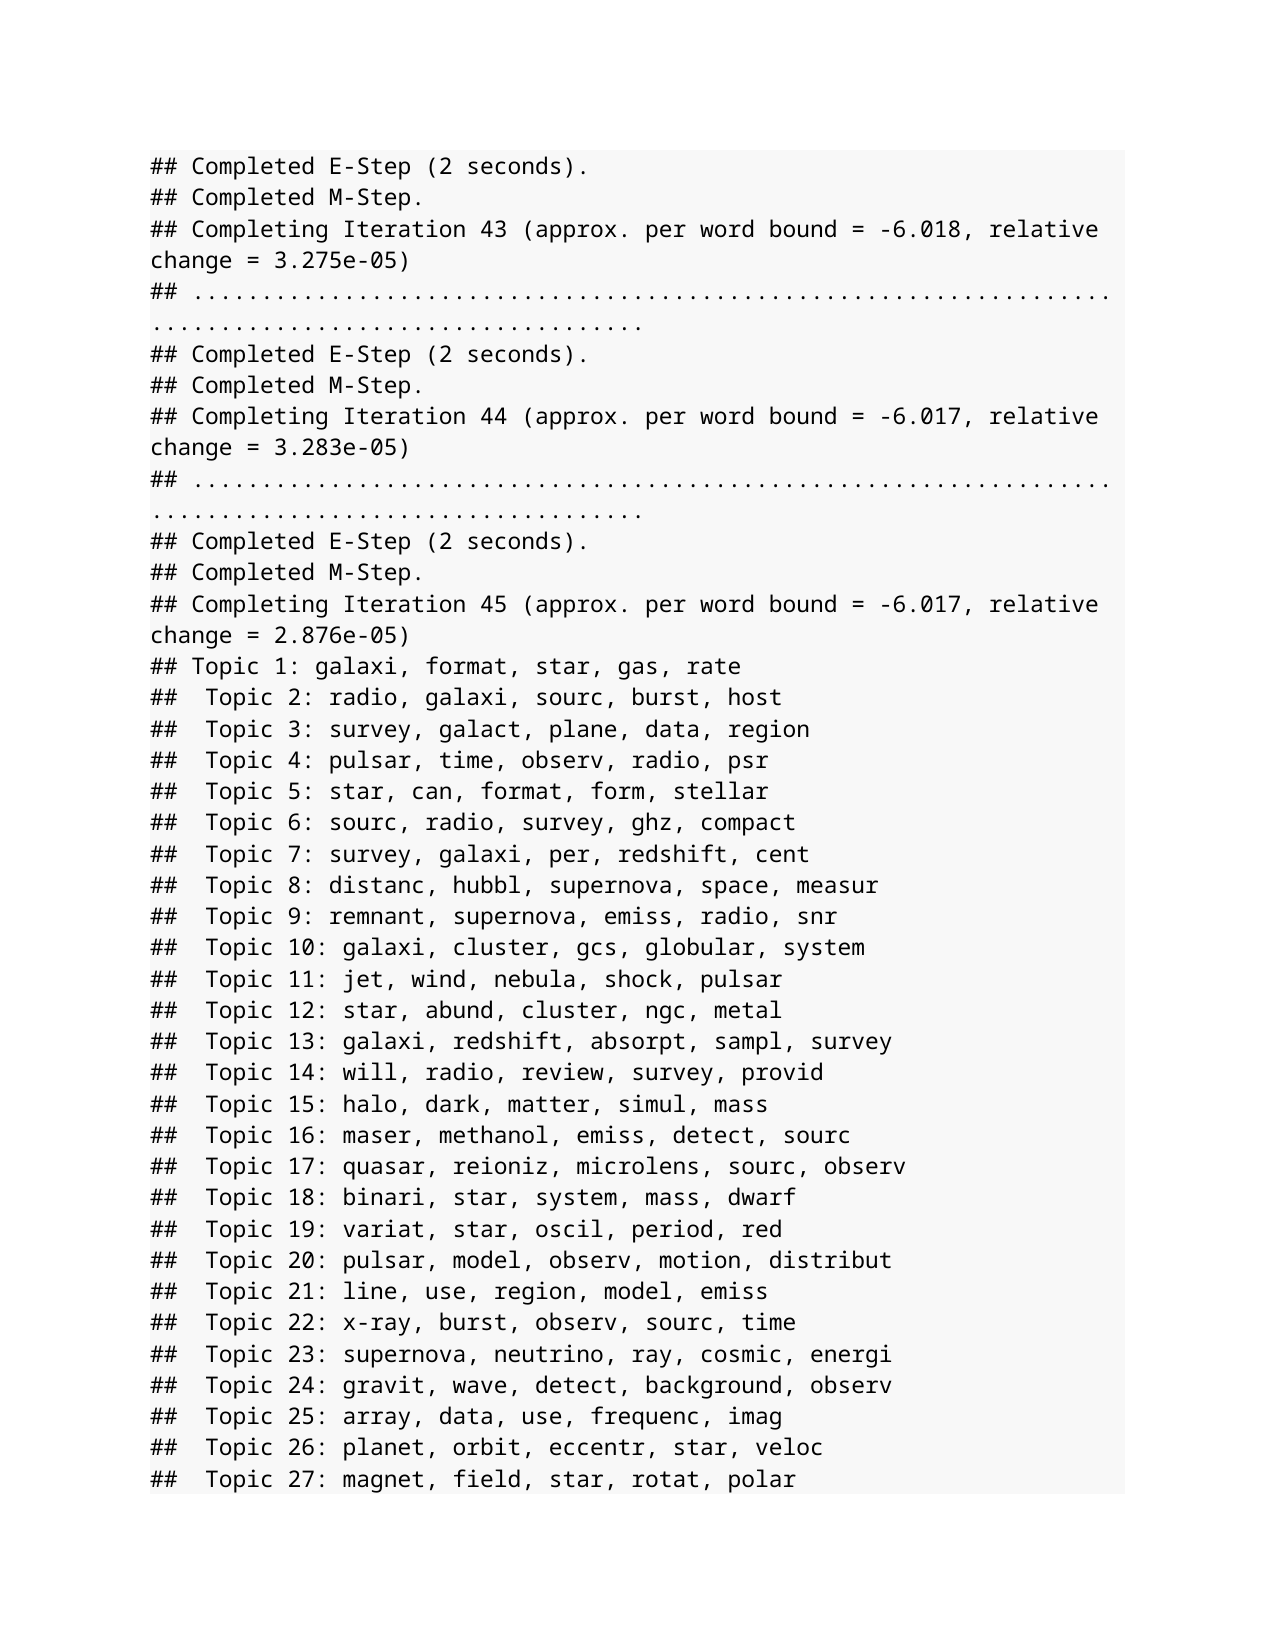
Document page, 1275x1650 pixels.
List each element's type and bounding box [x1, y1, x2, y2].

text [150, 150, 1125, 1494]
